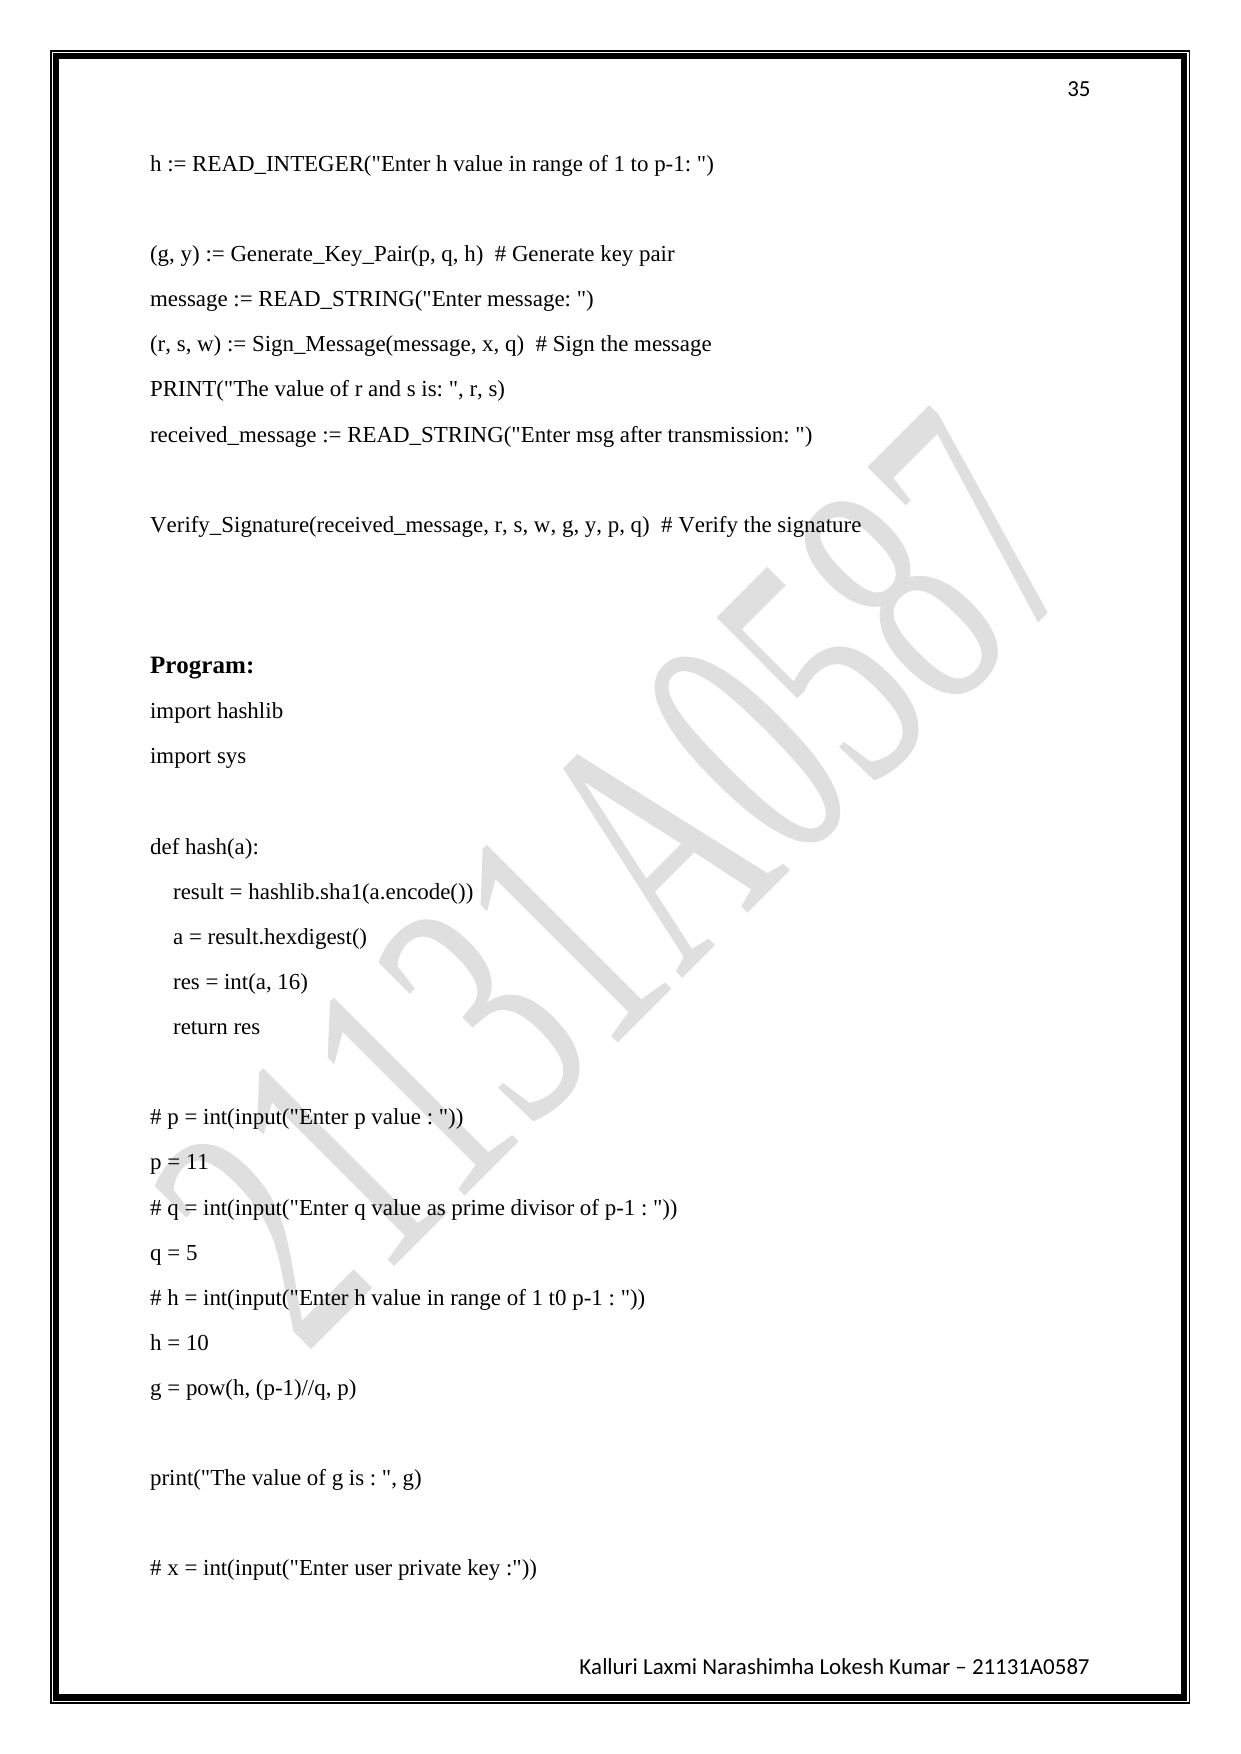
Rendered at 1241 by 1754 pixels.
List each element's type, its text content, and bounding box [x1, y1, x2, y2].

text # h = int(input("Enter h value in range of 1 t0 p-1 : ")) [150, 1284, 1090, 1310]
text message := READ_STRING("Enter message: ") [150, 285, 1090, 312]
text received_message := READ_STRING("Enter msg after transmission: ") [150, 421, 1090, 447]
text import hashlib [150, 697, 1090, 724]
text return res [150, 1013, 1090, 1039]
text (r, s, w) := Sign_Message(message, x, q) # Sign the message [150, 330, 1090, 357]
text h := READ_INTEGER("Enter h value in range of 1 to p-1: ") [150, 150, 1090, 176]
text g = pow(h, (p-1)//q, p) [150, 1374, 1090, 1400]
text a = result.hexdigest() [150, 923, 1090, 949]
text # p = int(input("Enter p value : ")) [150, 1103, 1090, 1130]
text Verify_Signature(received_message, r, s, w, g, y, p, q) # Verify the signature [150, 511, 1090, 537]
text print("The value of g is : ", g) [150, 1464, 1090, 1491]
text PRINT("The value of r and s is: ", r, s) [150, 376, 1090, 402]
text # x = int(input("Enter user private key :")) [150, 1554, 1090, 1581]
text p = 11 [150, 1148, 1090, 1175]
text Program: [150, 650, 1090, 678]
text # q = int(input("Enter q value as prime divisor of p-1 : ")) [150, 1193, 1090, 1220]
text h = 10 [150, 1329, 1090, 1355]
text (g, y) := Generate_Key_Pair(p, q, h) # Generate key pair [150, 240, 1090, 267]
text res = int(a, 16) [150, 968, 1090, 994]
text q = 5 [150, 1239, 1090, 1265]
text import sys [150, 742, 1090, 769]
text result = hashlib.sha1(a.encode()) [150, 878, 1090, 904]
text def hash(a): [150, 833, 1090, 859]
